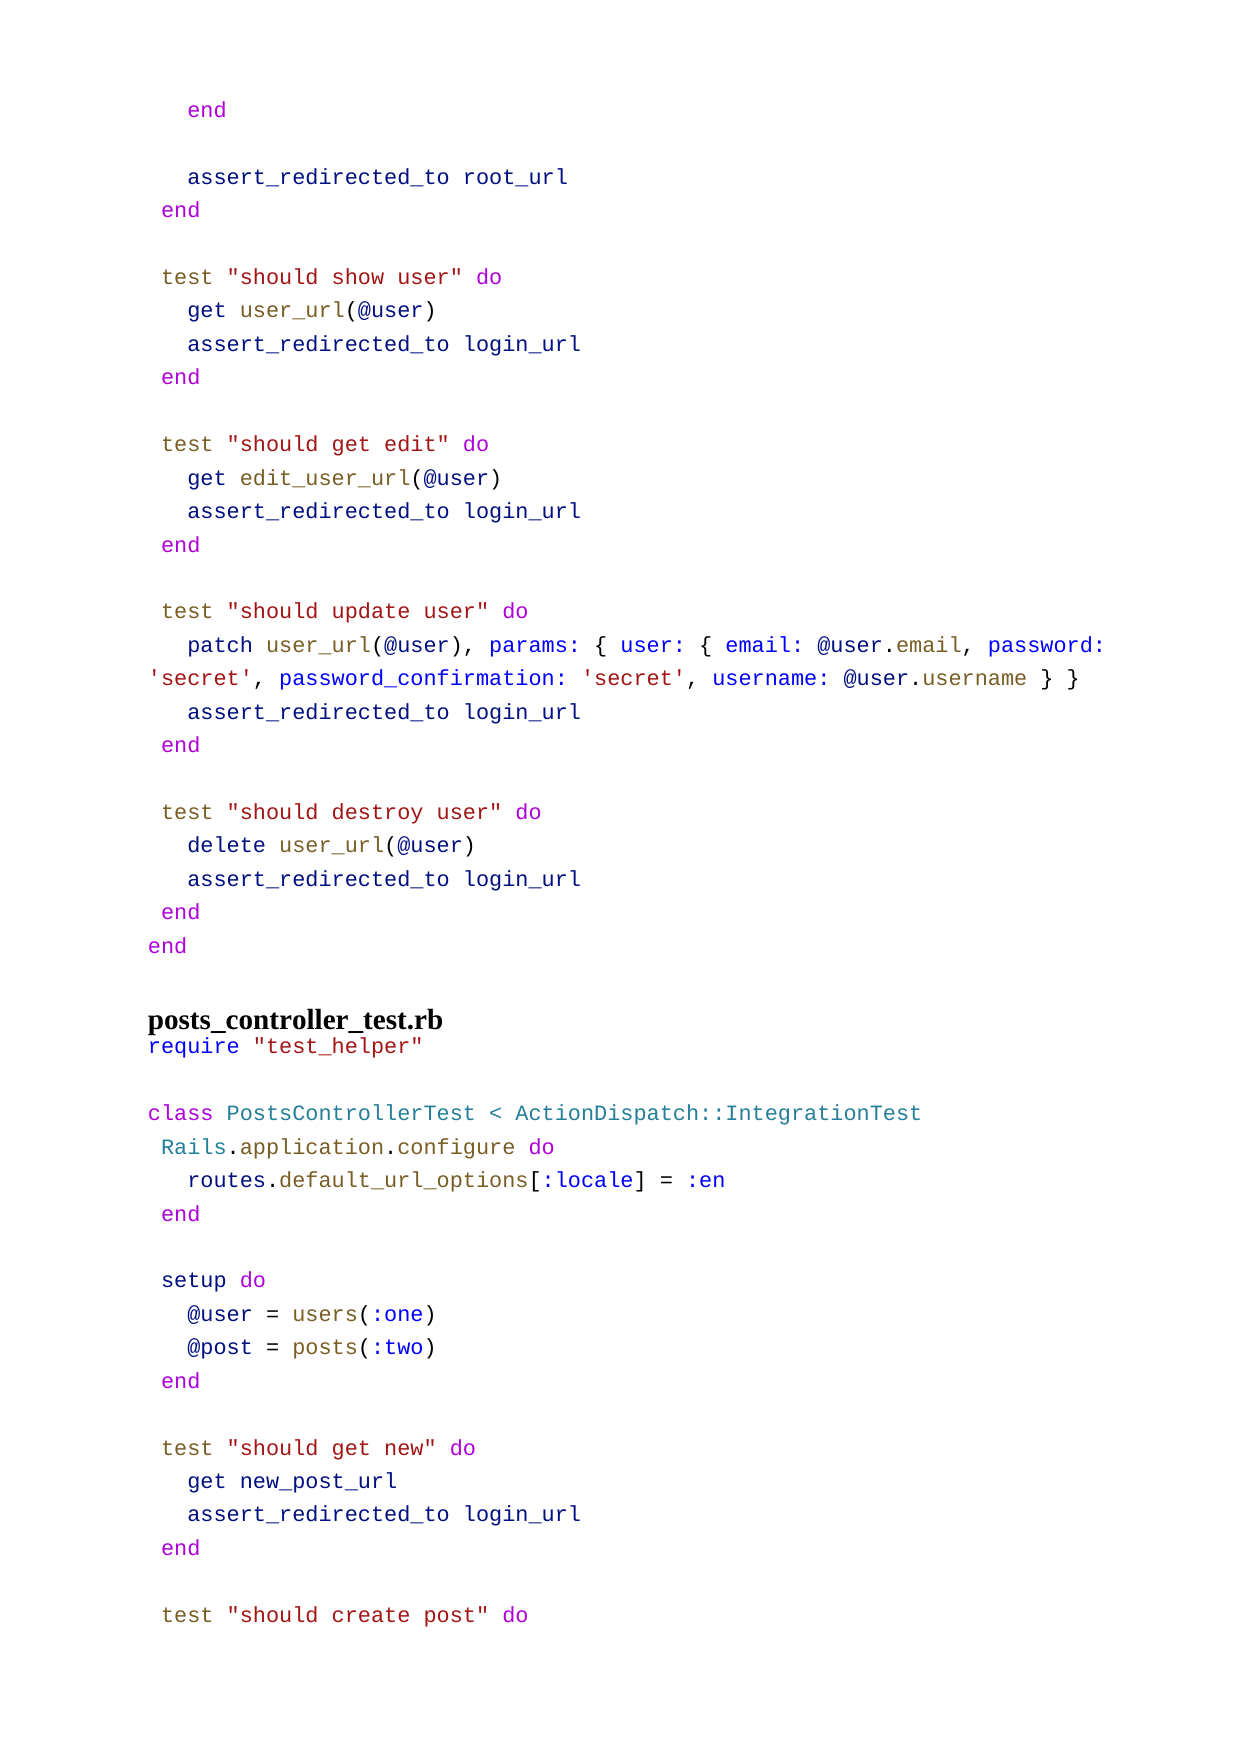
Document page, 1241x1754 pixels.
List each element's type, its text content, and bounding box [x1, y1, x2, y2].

text end [148, 99, 1181, 124]
text get edit_user_url(@user) [148, 467, 1181, 492]
text posts_controller_test.rb [148, 1002, 1181, 1036]
text get user_url(@user) [148, 300, 1181, 324]
text test "should update user" do [148, 601, 1181, 625]
text test "should show user" do [148, 266, 1181, 291]
text test "should destroy user" do [148, 801, 1181, 826]
text end [148, 734, 1181, 759]
text end [148, 1537, 1181, 1562]
text @post = posts(:two) [148, 1336, 1181, 1361]
text Rails.application.configure do [148, 1136, 1181, 1161]
text end [148, 534, 1181, 558]
text end [148, 935, 1181, 960]
text assert_redirected_to login_url [148, 1504, 1181, 1528]
text end [148, 367, 1181, 391]
text require "test_helper" [148, 1036, 1181, 1060]
text test "should create post" do [148, 1604, 1181, 1629]
text end [148, 1370, 1181, 1395]
text end [148, 902, 1181, 926]
text setup do [148, 1269, 1181, 1294]
text get new_post_url [148, 1470, 1181, 1495]
text end [148, 1203, 1181, 1227]
text @user = users(:one) [148, 1303, 1181, 1328]
text routes.default_url_options[:locale] = :en [148, 1169, 1181, 1194]
text assert_redirected_to login_url [148, 333, 1181, 358]
text patch user_url(@user), params: { user: { email: @user.email, password: 'secret', password_confirmation: 'secret', username: @user.username } } [148, 634, 1181, 692]
text test "should get edit" do [148, 433, 1181, 458]
text class PostsControllerTest < ActionDispatch::IntegrationTest [148, 1102, 1181, 1127]
text assert_redirected_to login_url [148, 500, 1181, 525]
text end [148, 199, 1181, 224]
text test "should get new" do [148, 1437, 1181, 1462]
text delete user_url(@user) [148, 835, 1181, 859]
text assert_redirected_to root_url [148, 166, 1181, 191]
text assert_redirected_to login_url [148, 868, 1181, 893]
text assert_redirected_to login_url [148, 701, 1181, 726]
